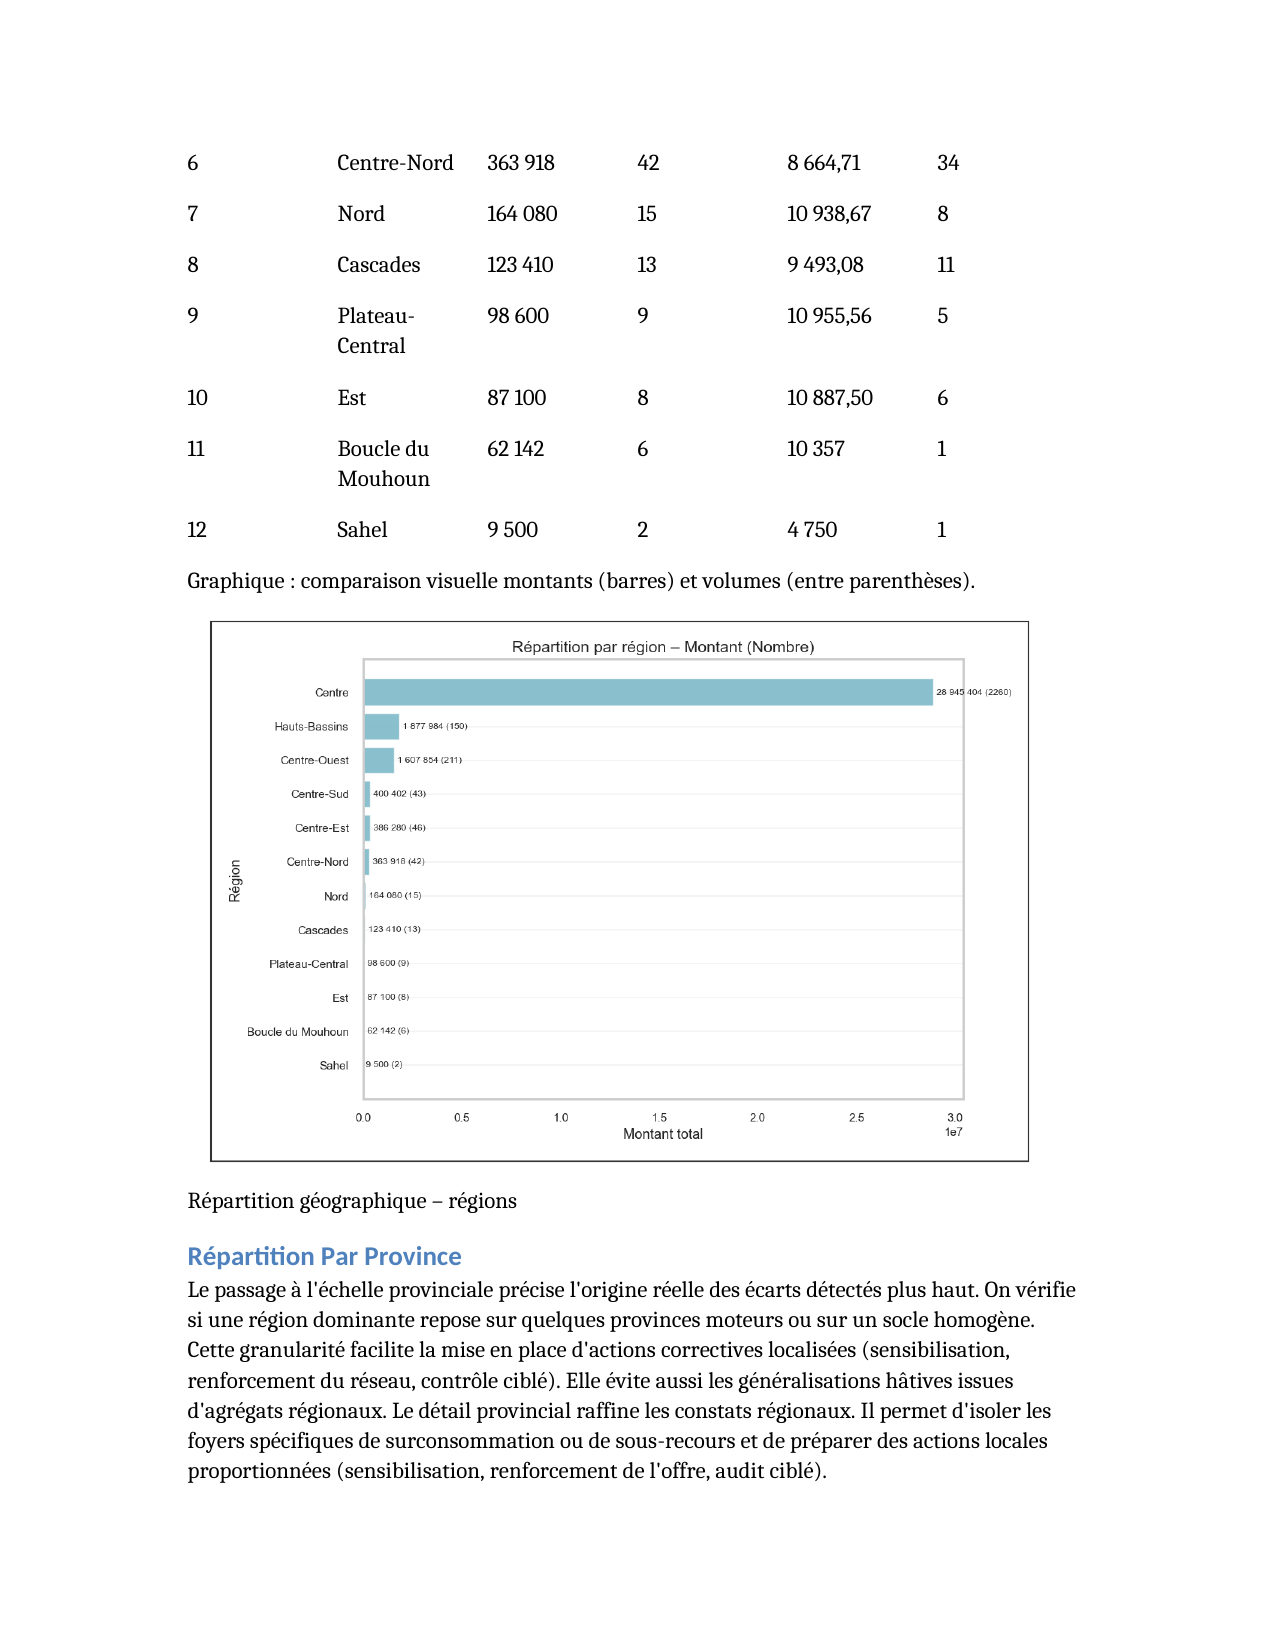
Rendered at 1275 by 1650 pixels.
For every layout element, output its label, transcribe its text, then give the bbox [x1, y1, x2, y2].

subtitle Répartition Par Province [187, 1239, 1087, 1272]
text Répartition géographique – régions [187, 1188, 1087, 1214]
text Graphique : comparaison visuelle montants (barres) et volumes (entre parenthèses). [187, 568, 1087, 594]
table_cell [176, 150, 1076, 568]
text Le passage à l'échelle provinciale précise l'origine réelle des écarts détectés plus haut. On vérifie si une région dominante repose sur quelques provinces moteurs ou sur un socle homogène. Cette granularité facilite la mise en place d'actions correctives localisées (sensibilisation, renforcement du réseau, contrôle ciblé). Elle évite aussi les généralisations hâtives issues d'agrégats régionaux. Le détail provincial raffine les constats régionaux. Il permet d'isoler les foyers spécifiques de surconsommation ou de sous‑recours et de préparer des actions locales proportionnées (sensibilisation, renforcement de l'offre, audit ciblé). [187, 1277, 1087, 1484]
picture [206, 618, 1032, 1164]
